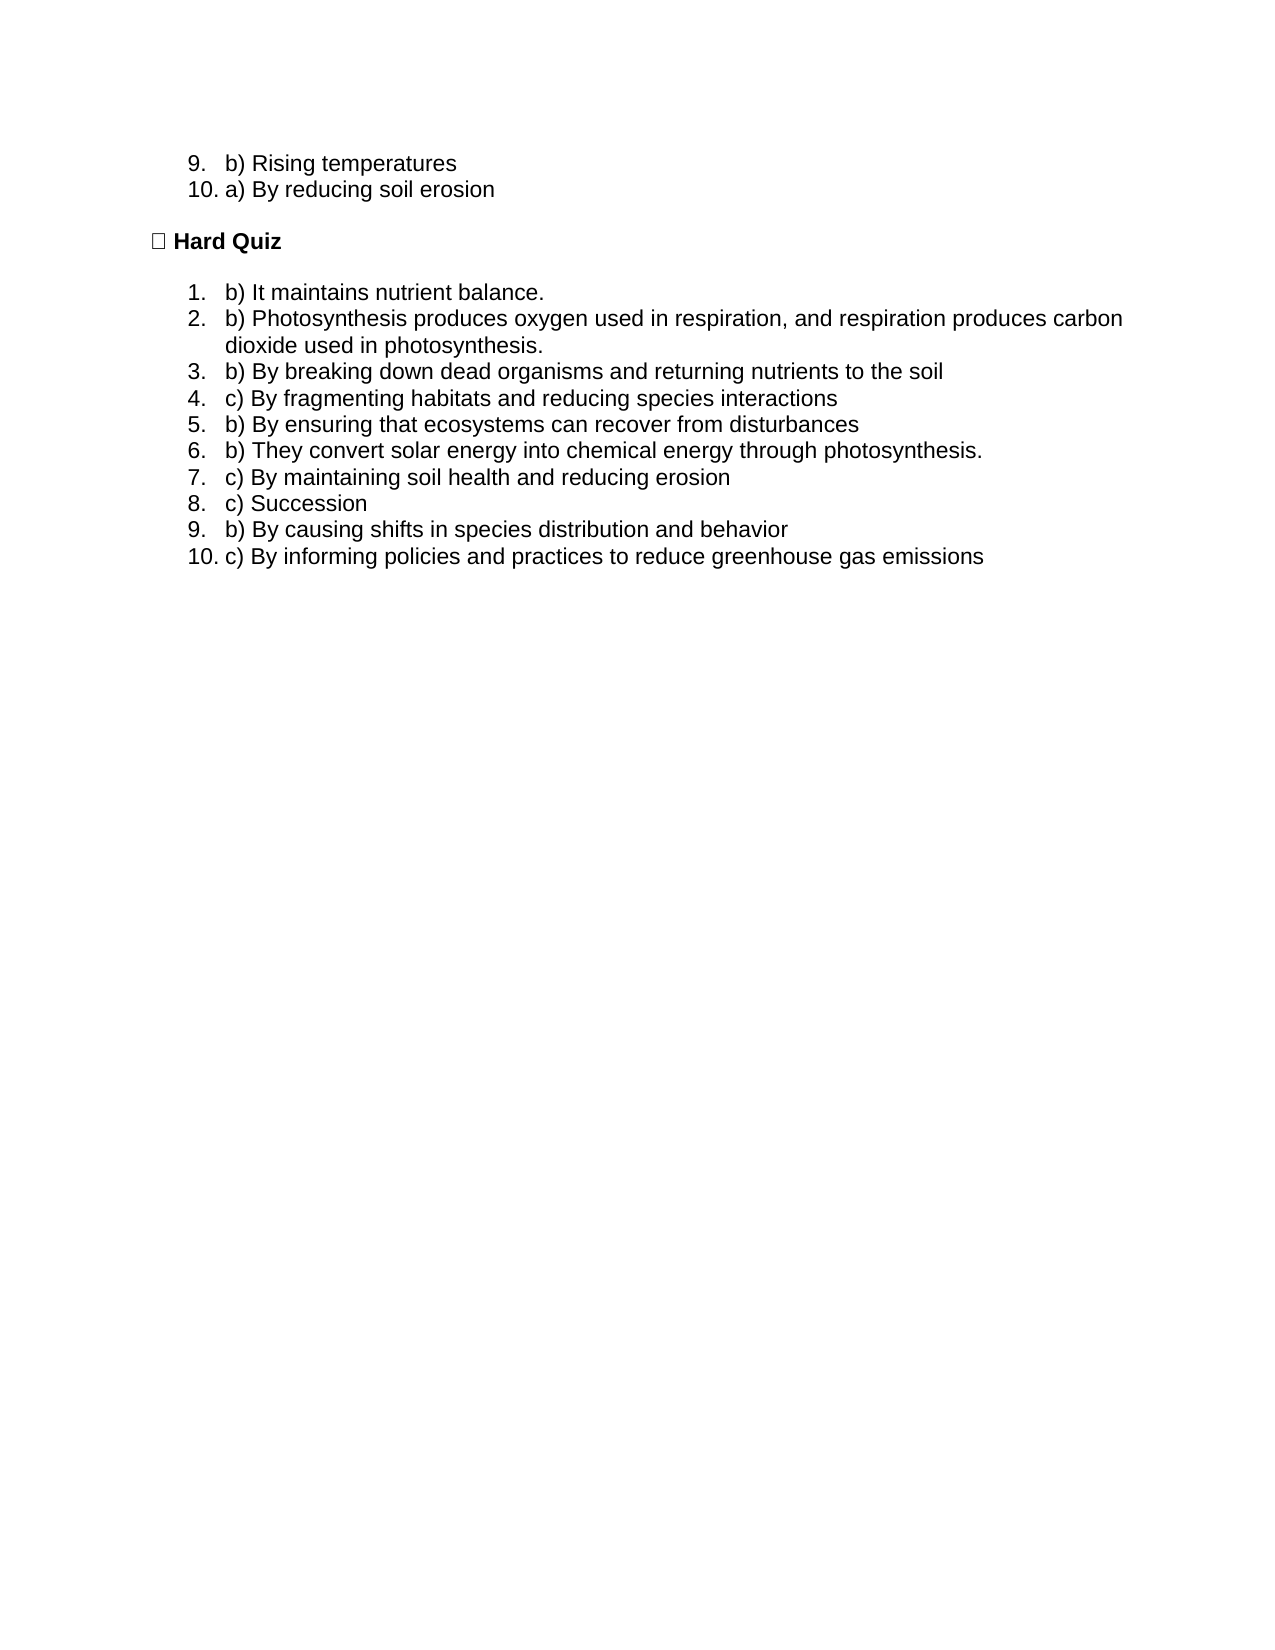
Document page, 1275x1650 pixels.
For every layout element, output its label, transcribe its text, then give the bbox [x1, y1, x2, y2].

list b) By ensuring that ecosystems can recover from disturbances [187, 411, 1125, 437]
list c) By informing policies and practices to reduce greenhouse gas emissions [187, 543, 1125, 569]
list a) By reducing soil erosion [187, 176, 1125, 203]
list b) Rising temperatures [187, 150, 1125, 176]
list c) By fragmenting habitats and reducing species interactions [187, 384, 1125, 411]
list b) They convert solar energy into chemical energy through photosynthesis. [187, 437, 1125, 463]
list b) It maintains nutrient balance. [187, 279, 1125, 305]
list b) Photosynthesis produces oxygen used in respiration, and respiration produces carbon dioxide used in photosynthesis. [187, 305, 1125, 358]
list c) By maintaining soil health and reducing erosion [187, 463, 1125, 490]
list c) Succession [187, 490, 1125, 516]
list b) By breaking down dead organisms and returning nutrients to the soil [187, 358, 1125, 384]
subtitle 🔴 Hard Quiz [150, 228, 1125, 254]
list b) By causing shifts in species distribution and behavior [187, 516, 1125, 543]
